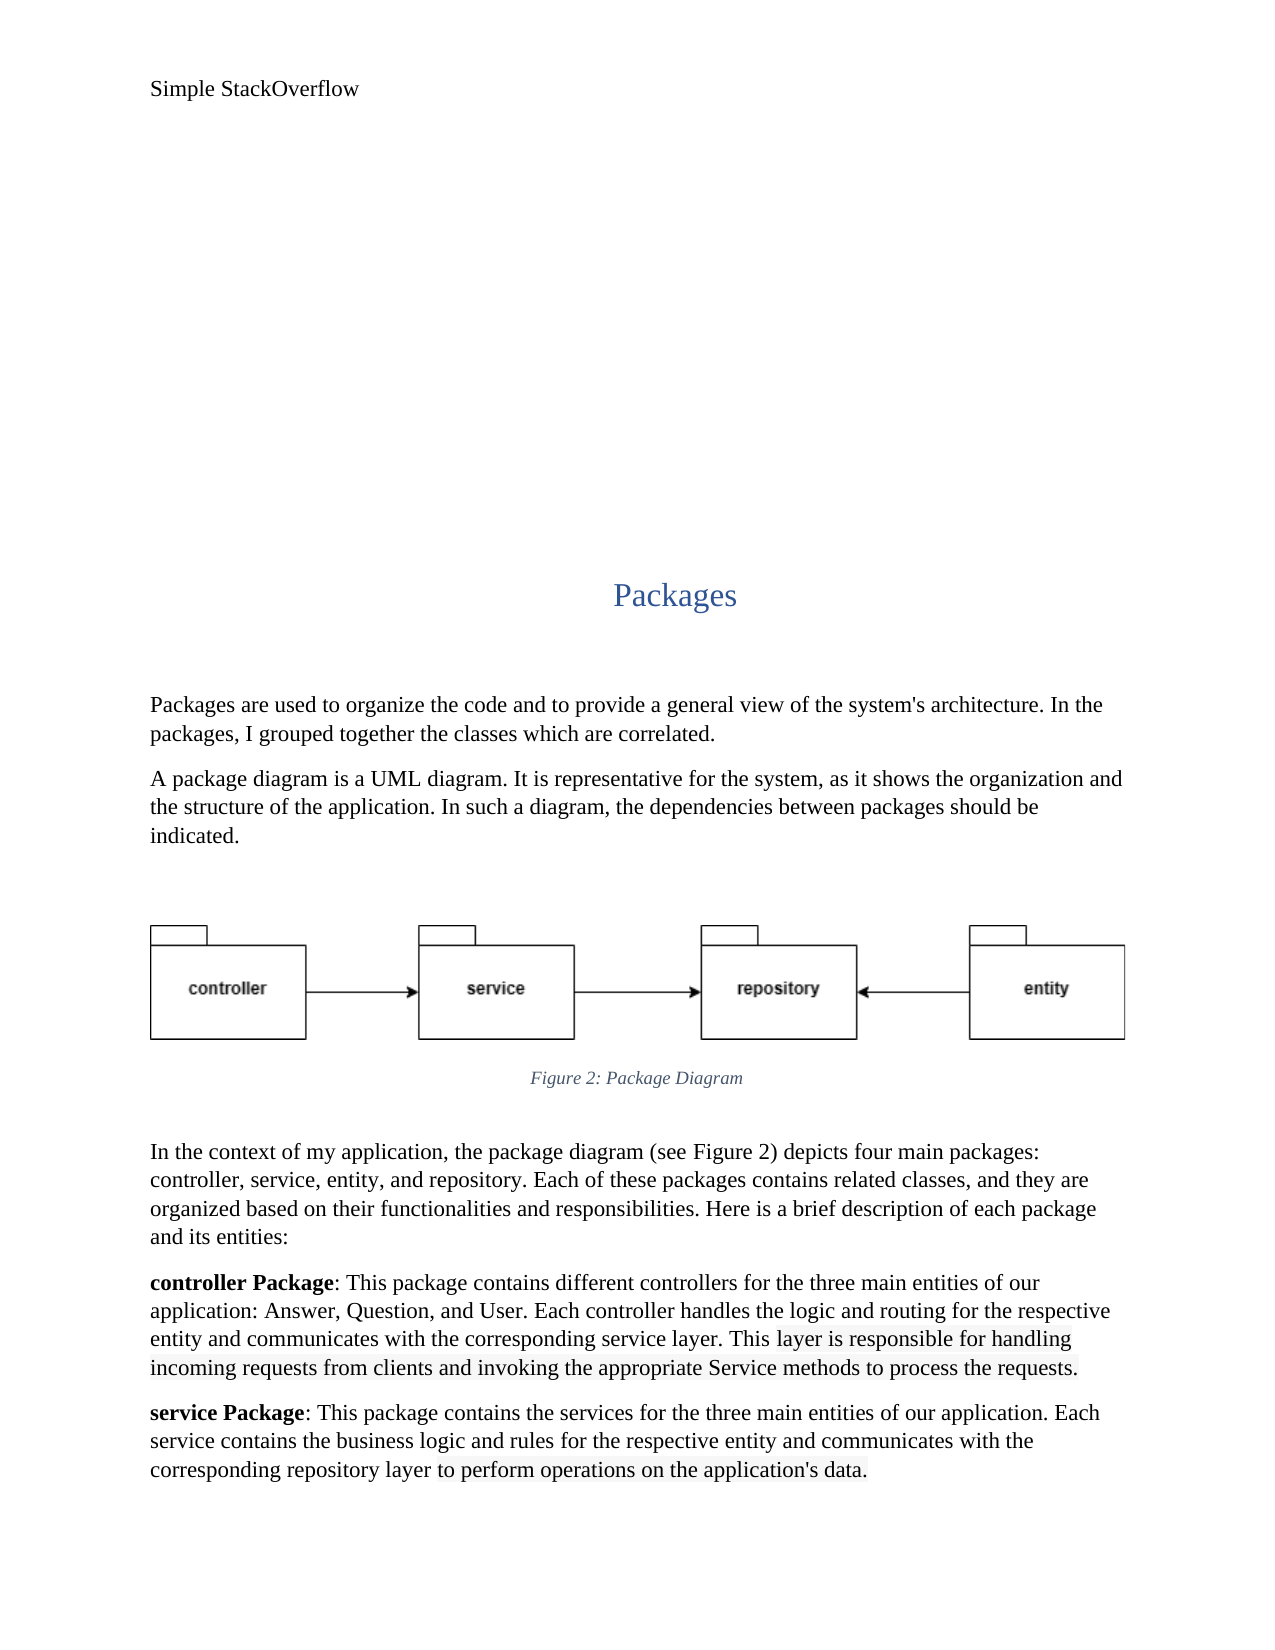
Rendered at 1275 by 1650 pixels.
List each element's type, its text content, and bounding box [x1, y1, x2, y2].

text In the context of my application, the package diagram (see Figure 2) depicts four main packages: controller, service, entity, and repository. Each of these packages contains related classes, and they are organized based on their functionalities and responsibilities. Here is a brief description of each package and its entities: [150, 1138, 1125, 1250]
text Figure 2: Package Diagram [150, 1067, 1125, 1088]
picture [150, 925, 1125, 1040]
text service Package: This package contains the services for the three main entities of our application. Each service contains the business logic and rules for the respective entity and communicates with the corresponding repository layer to perform operations on the application's data. [150, 1399, 1125, 1482]
title Packages [225, 575, 1125, 613]
text controller Package: This package contains different controllers for the three main entities of our application: Answer, Question, and User. Each controller handles the logic and routing for the respective entity and communicates with the corresponding service layer. This layer is responsible for handling incoming requests from clients and invoking the appropriate Service methods to process the requests. [150, 1268, 1125, 1380]
text Packages are used to organize the code and to provide a general view of the system's architecture. In the packages, I grouped together the classes which are correlated. [150, 691, 1125, 746]
text A package diagram is a UML diagram. It is representative for the system, as it shows the organization and the structure of the application. In such a diagram, the dependencies between packages should be indicated. [150, 765, 1125, 848]
